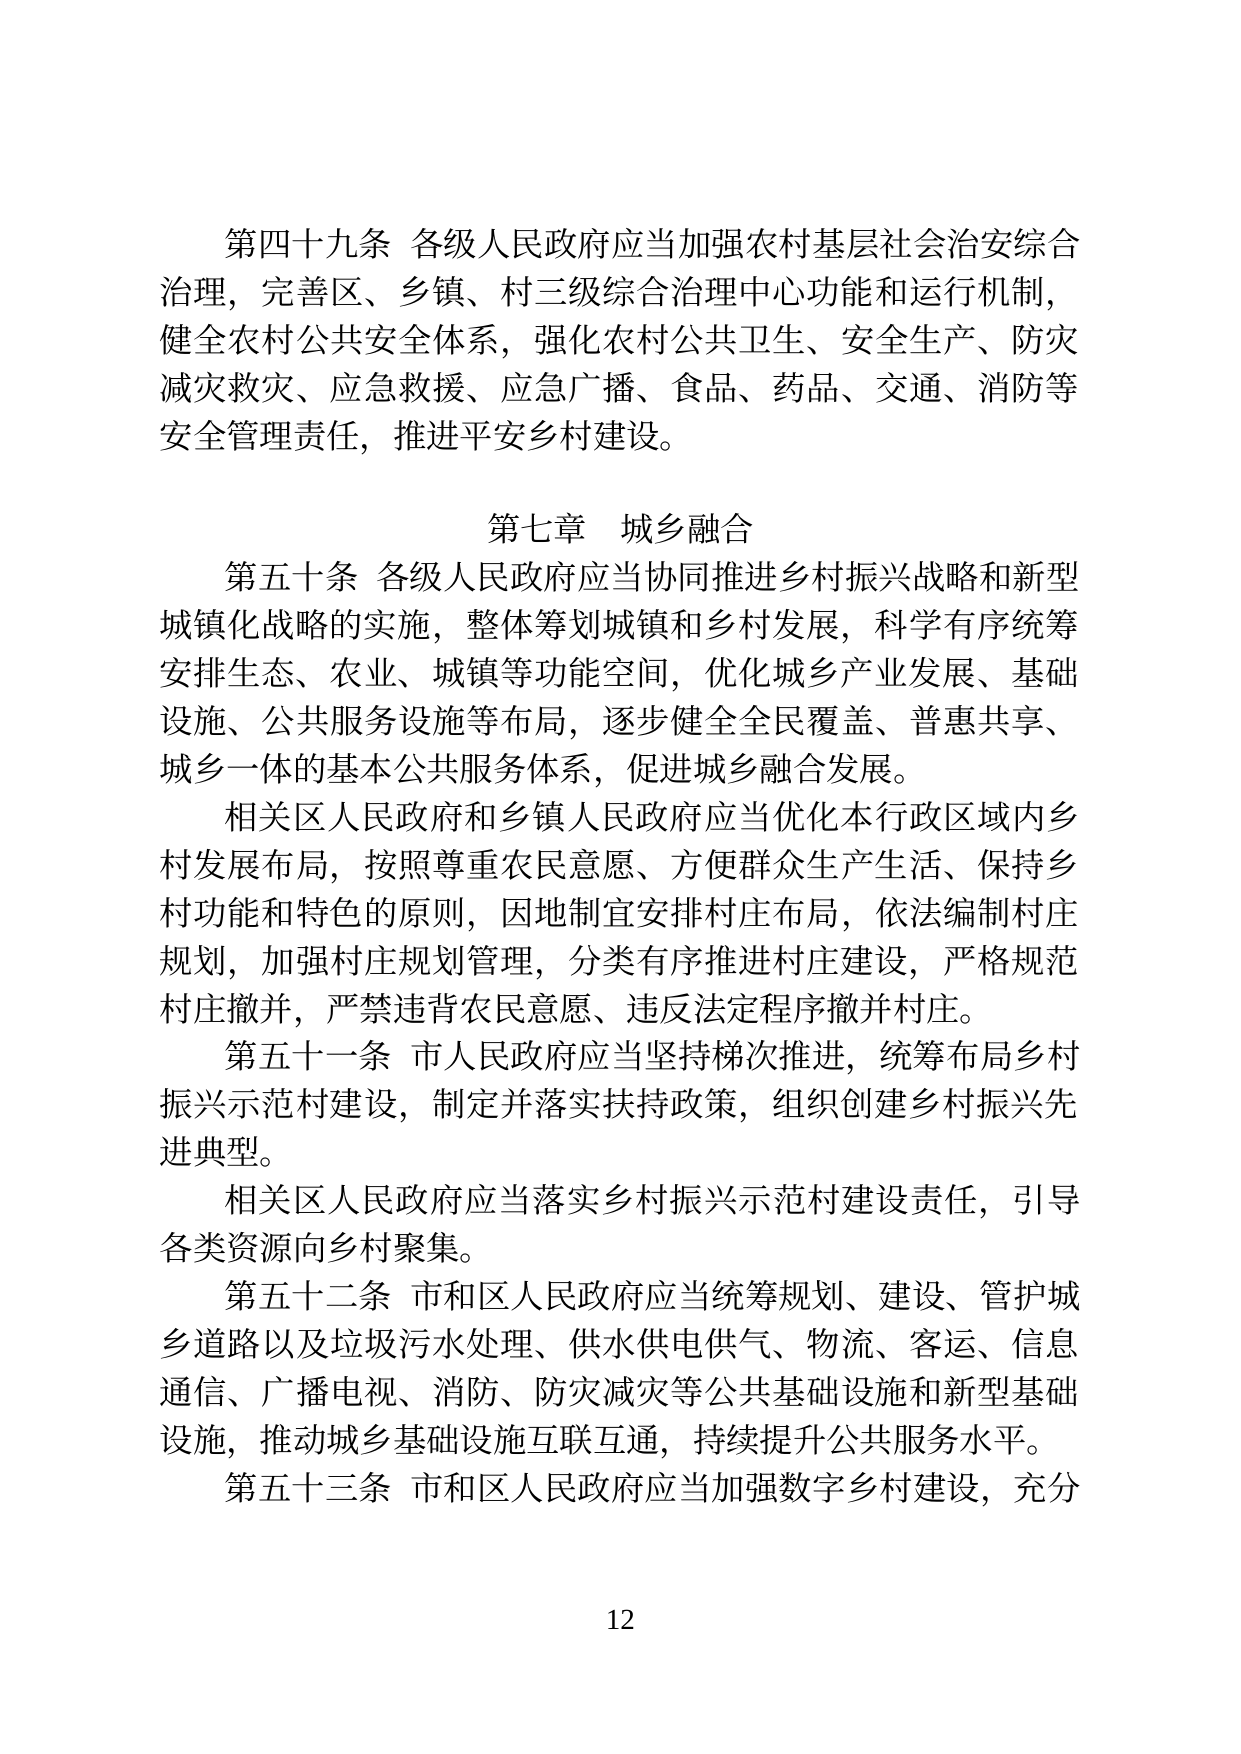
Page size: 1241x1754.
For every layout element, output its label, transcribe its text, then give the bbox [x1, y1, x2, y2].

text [159, 1462, 1081, 1510]
text 第七章 城乡融合 [159, 503, 1081, 551]
text 相关区人民政府和乡镇人民政府应当优化本行政区域内乡村发展布局，按照尊重农民意愿、方便群众生产生活、保持乡村功能和特色的原则，因地制宜安排村庄布局，依法编制村庄规划，加强村庄规划管理，分类有序推进村庄建设，严格规范村庄撤并，严禁违背农民意愿、违反法定程序撤并村庄。 [159, 791, 1081, 1031]
text 第五十一条 市人民政府应当坚持梯次推进，统筹布局乡村振兴示范村建设，制定并落实扶持政策，组织创建乡村振兴先进典型。 [159, 1031, 1081, 1174]
text 第四十九条 各级人民政府应当加强农村基层社会治安综合治理，完善区、乡镇、村三级综合治理中心功能和运行机制，健全农村公共安全体系，强化农村公共卫生、安全生产、防灾减灾救灾、应急救援、应急广播、食品、药品、交通、消防等安全管理责任，推进平安乡村建设。 [159, 218, 1081, 458]
text 相关区人民政府应当落实乡村振兴示范村建设责任，引导各类资源向乡村聚集。 [159, 1174, 1081, 1270]
text 第五十二条 市和区人民政府应当统筹规划、建设、管护城乡道路以及垃圾污水处理、供水供电供气、物流、客运、信息通信、广播电视、消防、防灾减灾等公共基础设施和新型基础设施，推动城乡基础设施互联互通，持续提升公共服务水平。 [159, 1270, 1081, 1462]
text 第五十条 各级人民政府应当协同推进乡村振兴战略和新型城镇化战略的实施，整体筹划城镇和乡村发展，科学有序统筹安排生态、农业、城镇等功能空间，优化城乡产业发展、基础设施、公共服务设施等布局，逐步健全全民覆盖、普惠共享、城乡一体的基本公共服务体系，促进城乡融合发展。 [159, 551, 1081, 791]
